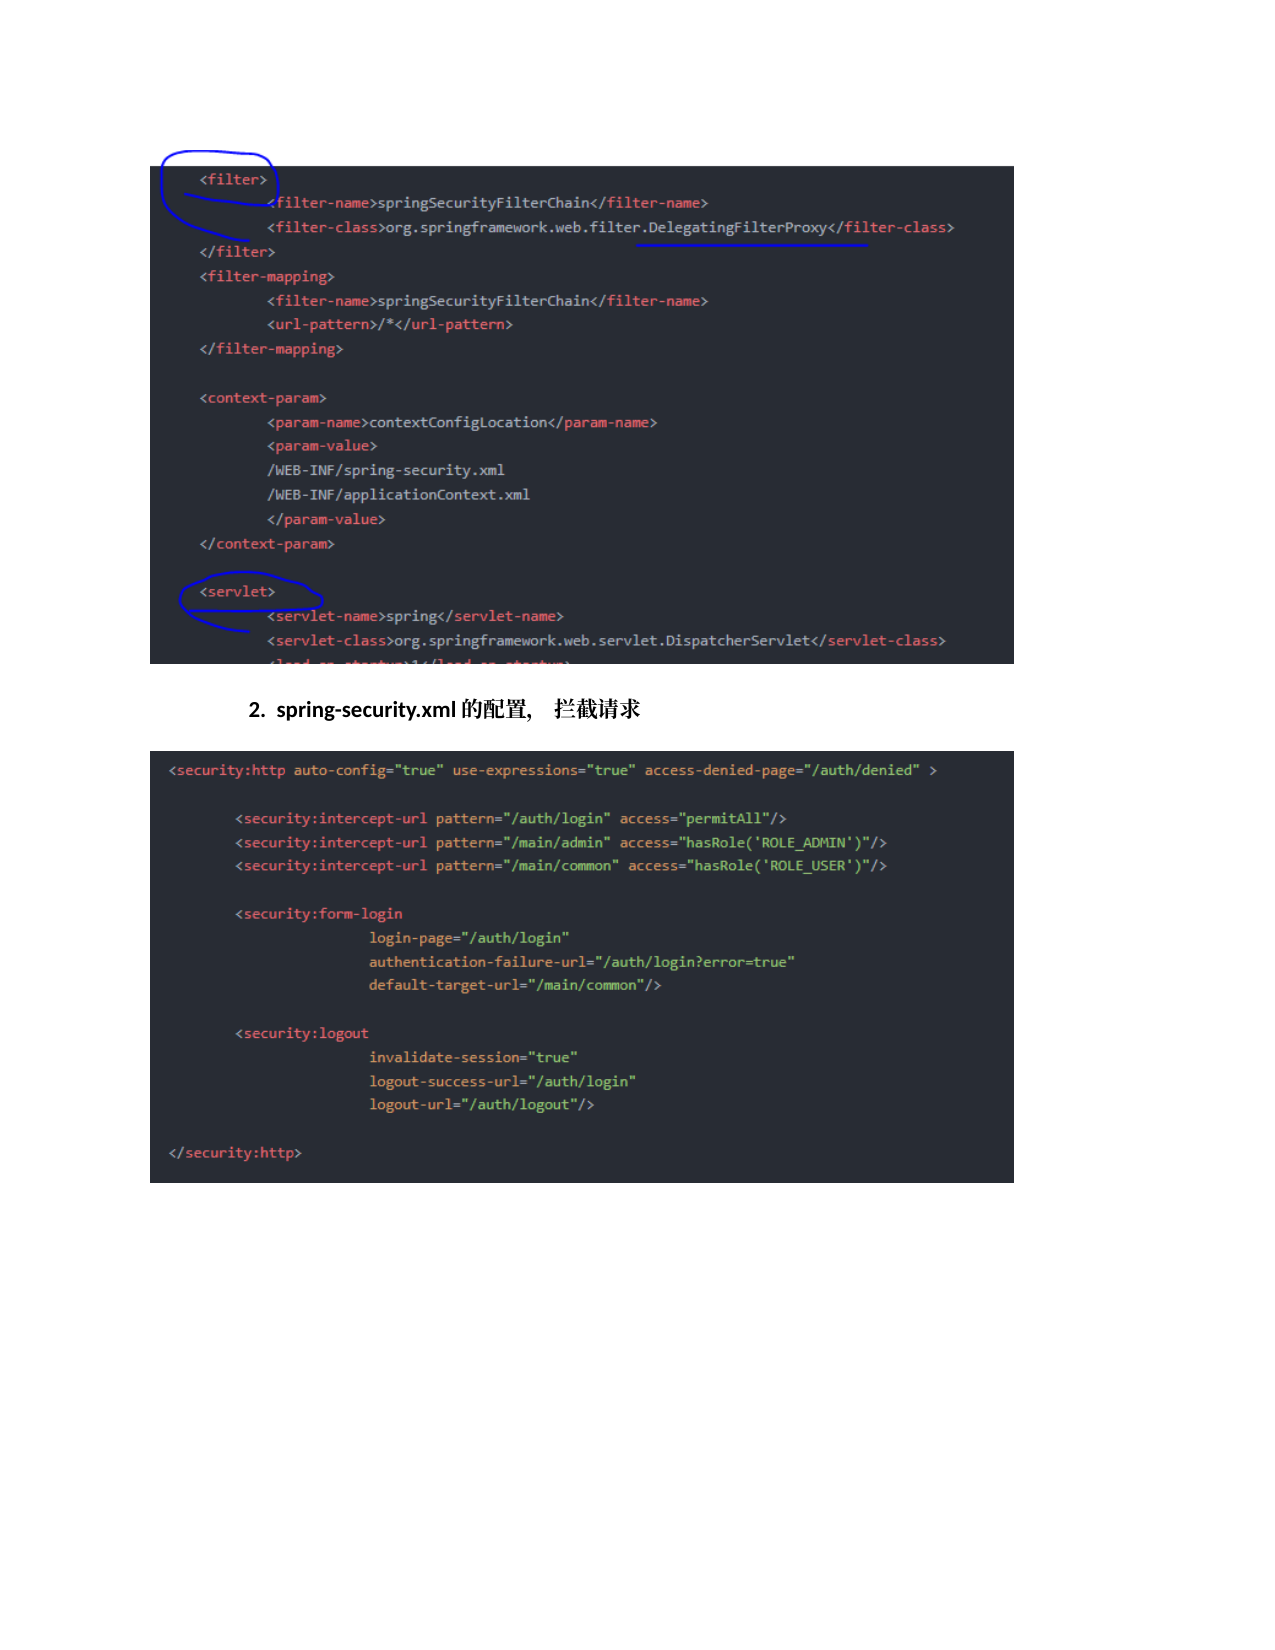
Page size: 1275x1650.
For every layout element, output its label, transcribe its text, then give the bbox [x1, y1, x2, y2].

picture [150, 751, 1014, 1183]
picture [150, 150, 1014, 664]
text 2. spring-security.xml的配置， 拦截请求 [150, 692, 1125, 723]
